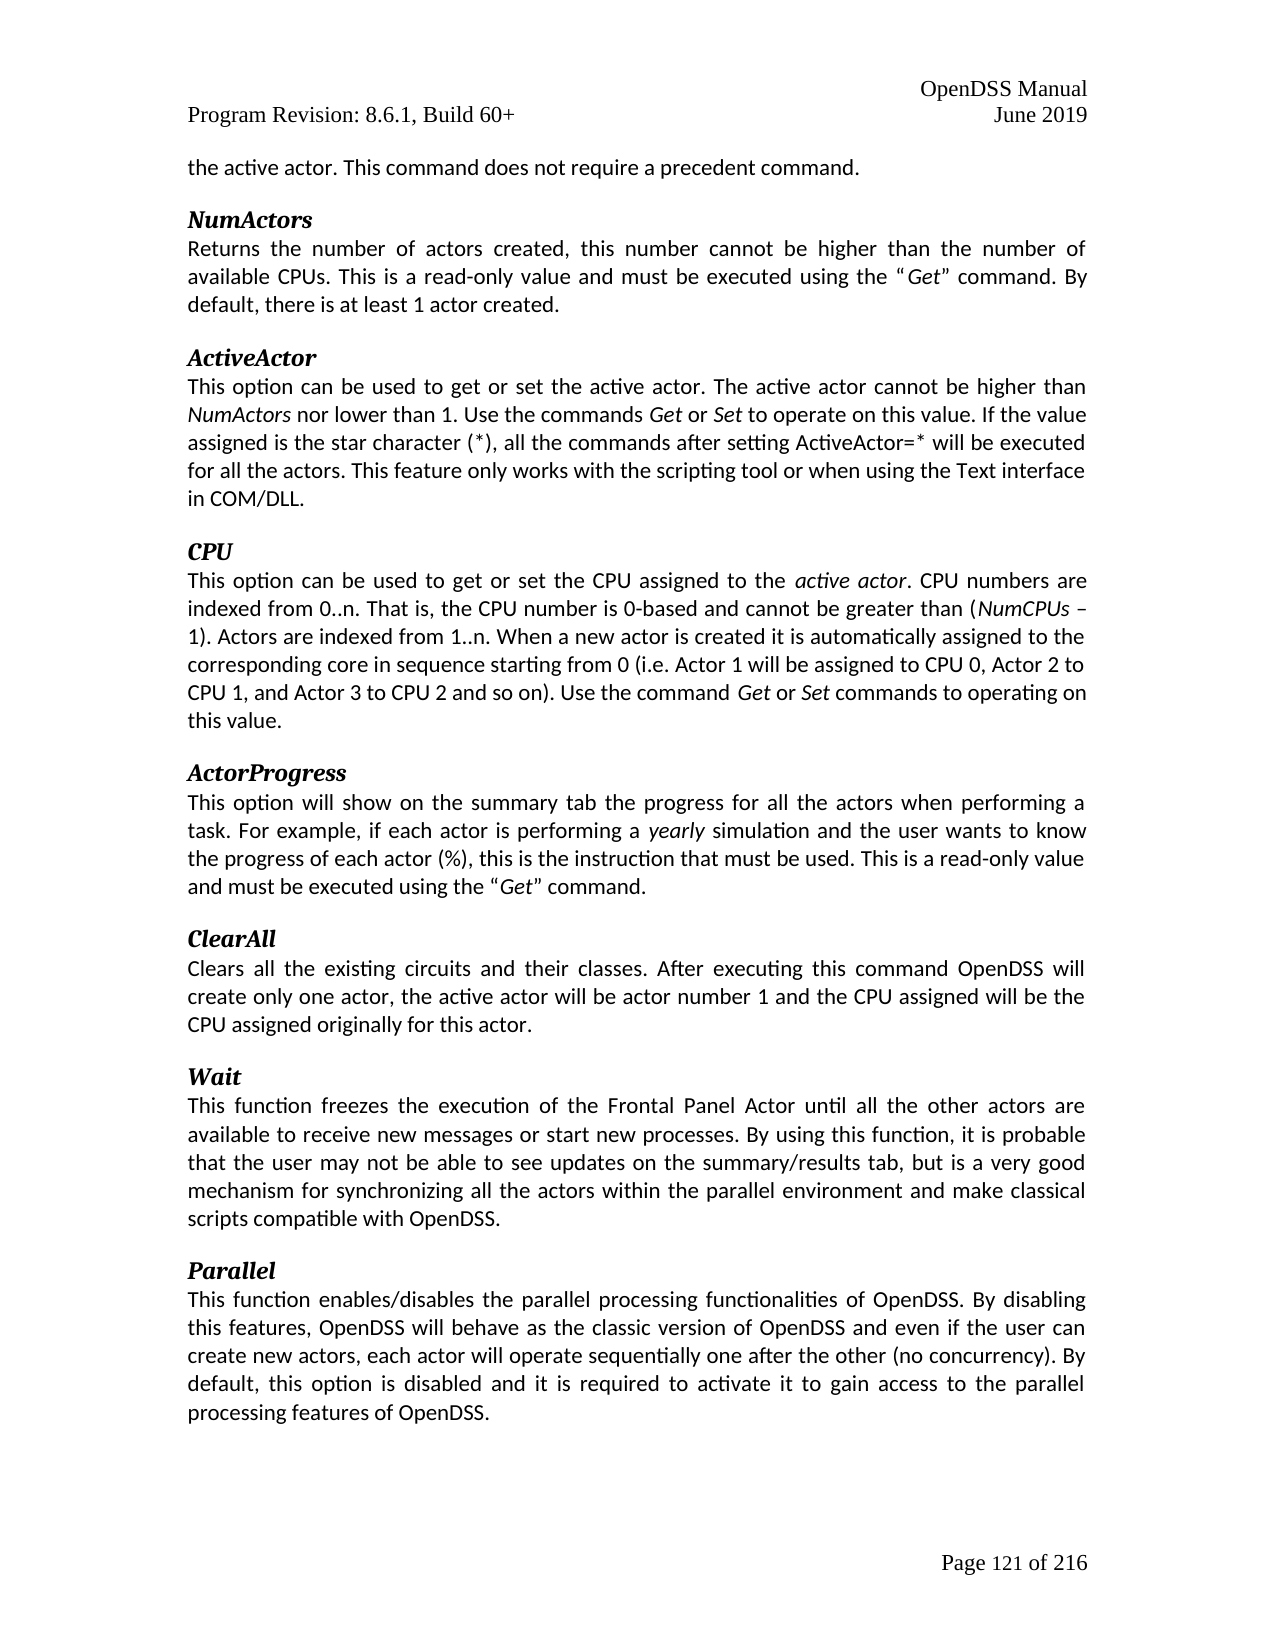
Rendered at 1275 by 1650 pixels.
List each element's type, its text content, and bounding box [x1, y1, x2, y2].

subtitle Wait [187, 1063, 1087, 1092]
text This option can be used to get or set the active actor. The active actor cannot be higher than NumActors nor lower than 1. Use the commands Get or Set to operate on this value. If the value assigned is the star character (*), all the commands after setting ActiveActor=* will be executed for all the actors. This feature only works with the scripting tool or when using the Text interface in COM/DLL. [187, 372, 1087, 512]
subtitle ActiveActor [187, 343, 1087, 372]
subtitle NumActors [187, 206, 1087, 234]
text This option will show on the summary tab the progress for all the actors when performing a task. For example, if each actor is performing a yearly simulation and the user wants to know the progress of each actor (%), this is the instruction that must be used. This is a read-only value and must be executed using the “Get” command. [187, 788, 1087, 900]
text This function enables/disables the parallel processing functionalities of OpenDSS. By disabling this features, OpenDSS will behave as the classic version of OpenDSS and even if the user can create new actors, each actor will operate sequentially one after the other (no concurrency). By default, this option is disabled and it is required to activate it to gain access to the parallel processing features of OpenDSS. [187, 1286, 1087, 1426]
subtitle ClearAll [187, 925, 1087, 954]
text This option can be used to get or set the CPU assigned to the active actor. CPU numbers are indexed from 0..n. That is, the CPU number is 0-based and cannot be greater than (NumCPUs – 1). Actors are indexed from 1..n. When a new actor is created it is automatically assigned to the corresponding core in sequence starting from 0 (i.e. Actor 1 will be assigned to CPU 0, Actor 2 to CPU 1, and Actor 3 to CPU 2 and so on). Use the command Get or Set commands to operating on this value. [187, 566, 1087, 734]
subtitle Parallel [187, 1257, 1087, 1286]
text Returns the number of actors created, this number cannot be higher than the number of available CPUs. This is a read-only value and must be executed using the “Get” command. By default, there is at least 1 actor created. [187, 234, 1087, 318]
subtitle ActorProgress [187, 759, 1087, 788]
text Clears all the existing circuits and their classes. After executing this command OpenDSS will create only one actor, the active actor will be actor number 1 and the CPU assigned will be the CPU assigned originally for this actor. [187, 954, 1087, 1038]
text This function freezes the execution of the Frontal Panel Actor until all the other actors are available to receive new messages or start new processes. By using this function, it is probable that the user may not be able to see updates on the summary/results tab, but is a very good mechanism for synchronizing all the actors within the parallel environment and make classical scripts compatible with OpenDSS. [187, 1092, 1087, 1232]
subtitle CPU [187, 537, 1087, 566]
